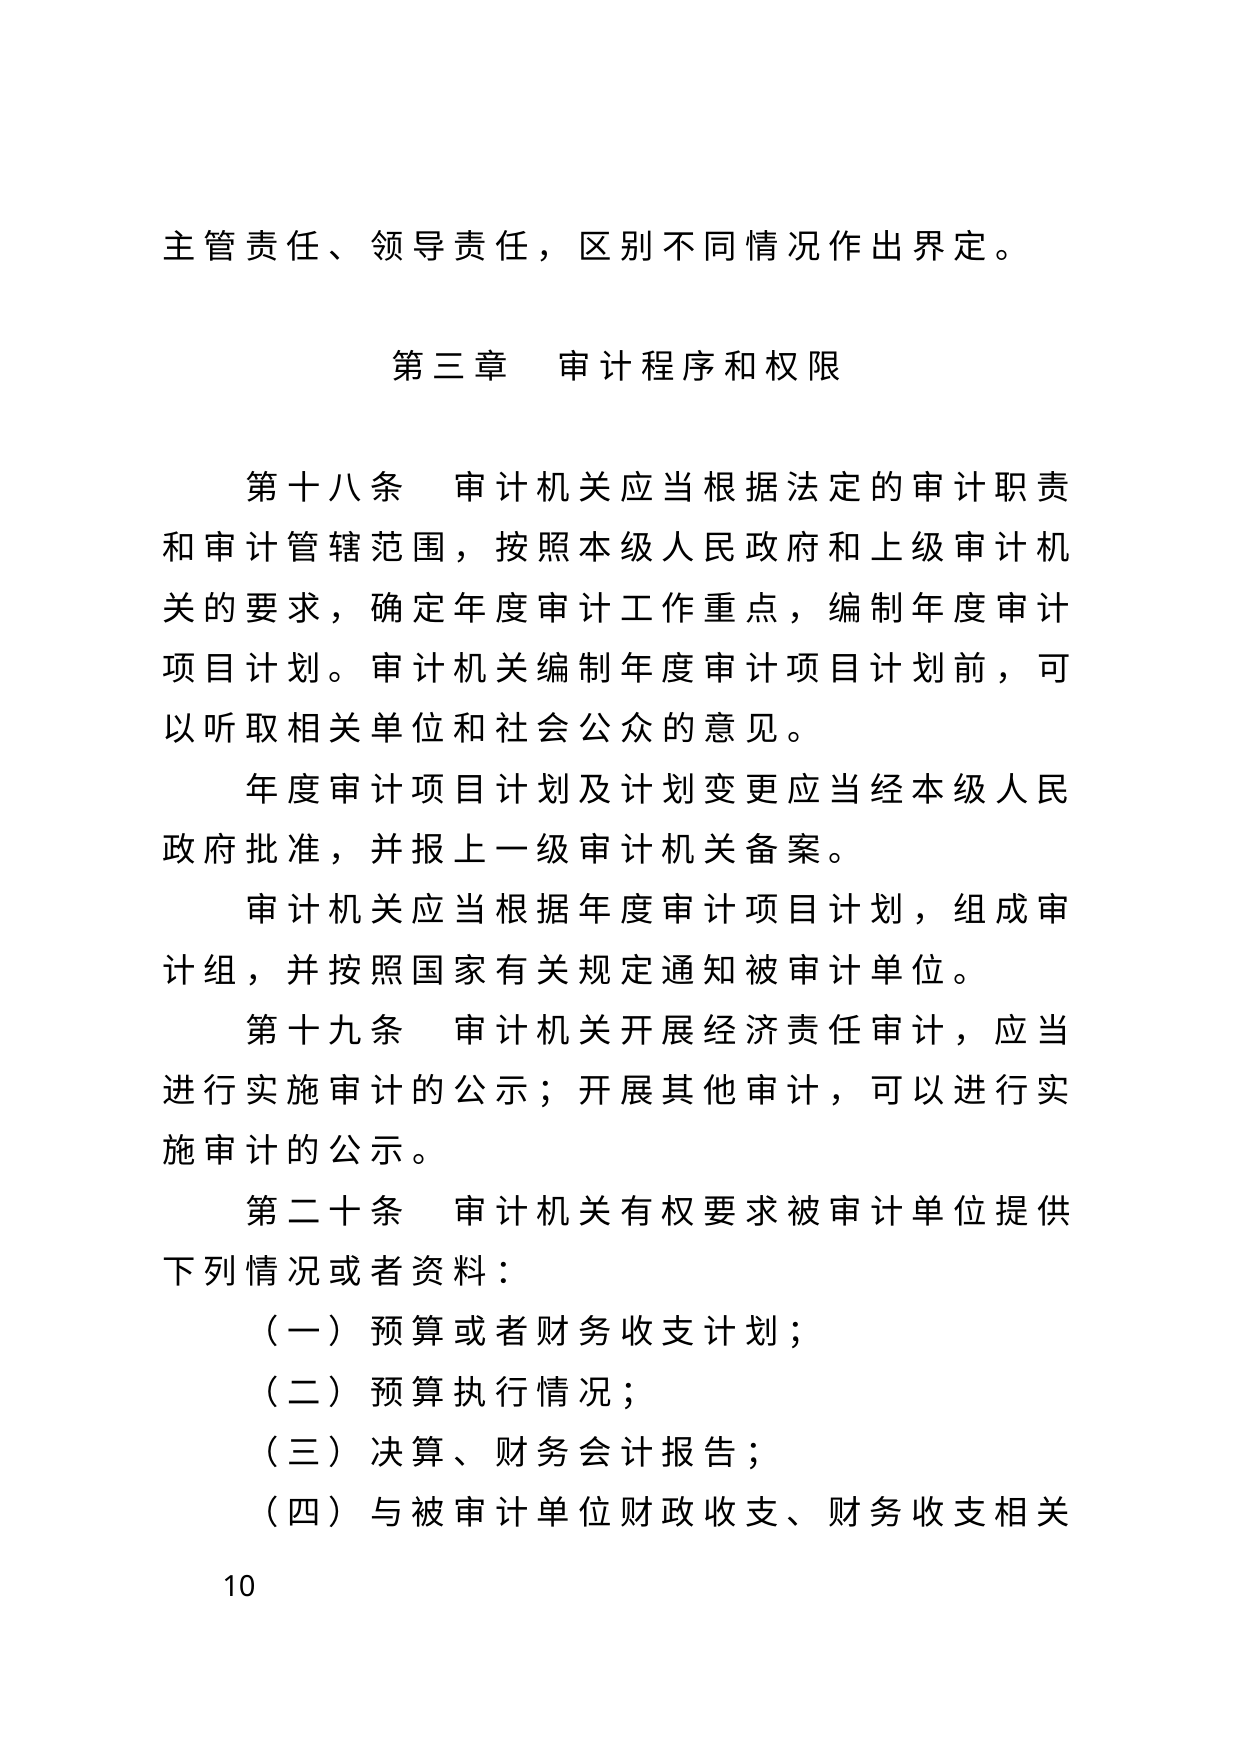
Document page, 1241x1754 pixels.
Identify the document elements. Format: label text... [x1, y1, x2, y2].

text （二）预算执行情况； [162, 1359, 1078, 1420]
text （一）预算或者财务收支计划； [162, 1299, 1078, 1359]
text 第二十条 审计机关有权要求被审计单位提供下列情况或者资料： [162, 1178, 1078, 1299]
text 第三章 审计程序和权限 [162, 334, 1078, 394]
text 第十八条 审计机关应当根据法定的审计职责和审计管辖范围，按照本级人民政府和上级审计机关的要求，确定年度审计工作重点，编制年度审计项目计划。审计机关编制年度审计项目计划前，可以听取相关单位和社会公众的意见。 [162, 455, 1078, 756]
text 第十九条 审计机关开展经济责任审计，应当进行实施审计的公示；开展其他审计，可以进行实施审计的公示。 [162, 998, 1078, 1178]
text 审计机关应当根据年度审计项目计划，组成审计组，并按照国家有关规定通知被审计单位。 [162, 877, 1078, 998]
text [162, 213, 1078, 274]
text （三）决算、财务会计报告； [162, 1420, 1078, 1480]
text 年度审计项目计划及计划变更应当经本级人民政府批准，并报上一级审计机关备案。 [162, 756, 1078, 877]
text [162, 1480, 1078, 1540]
